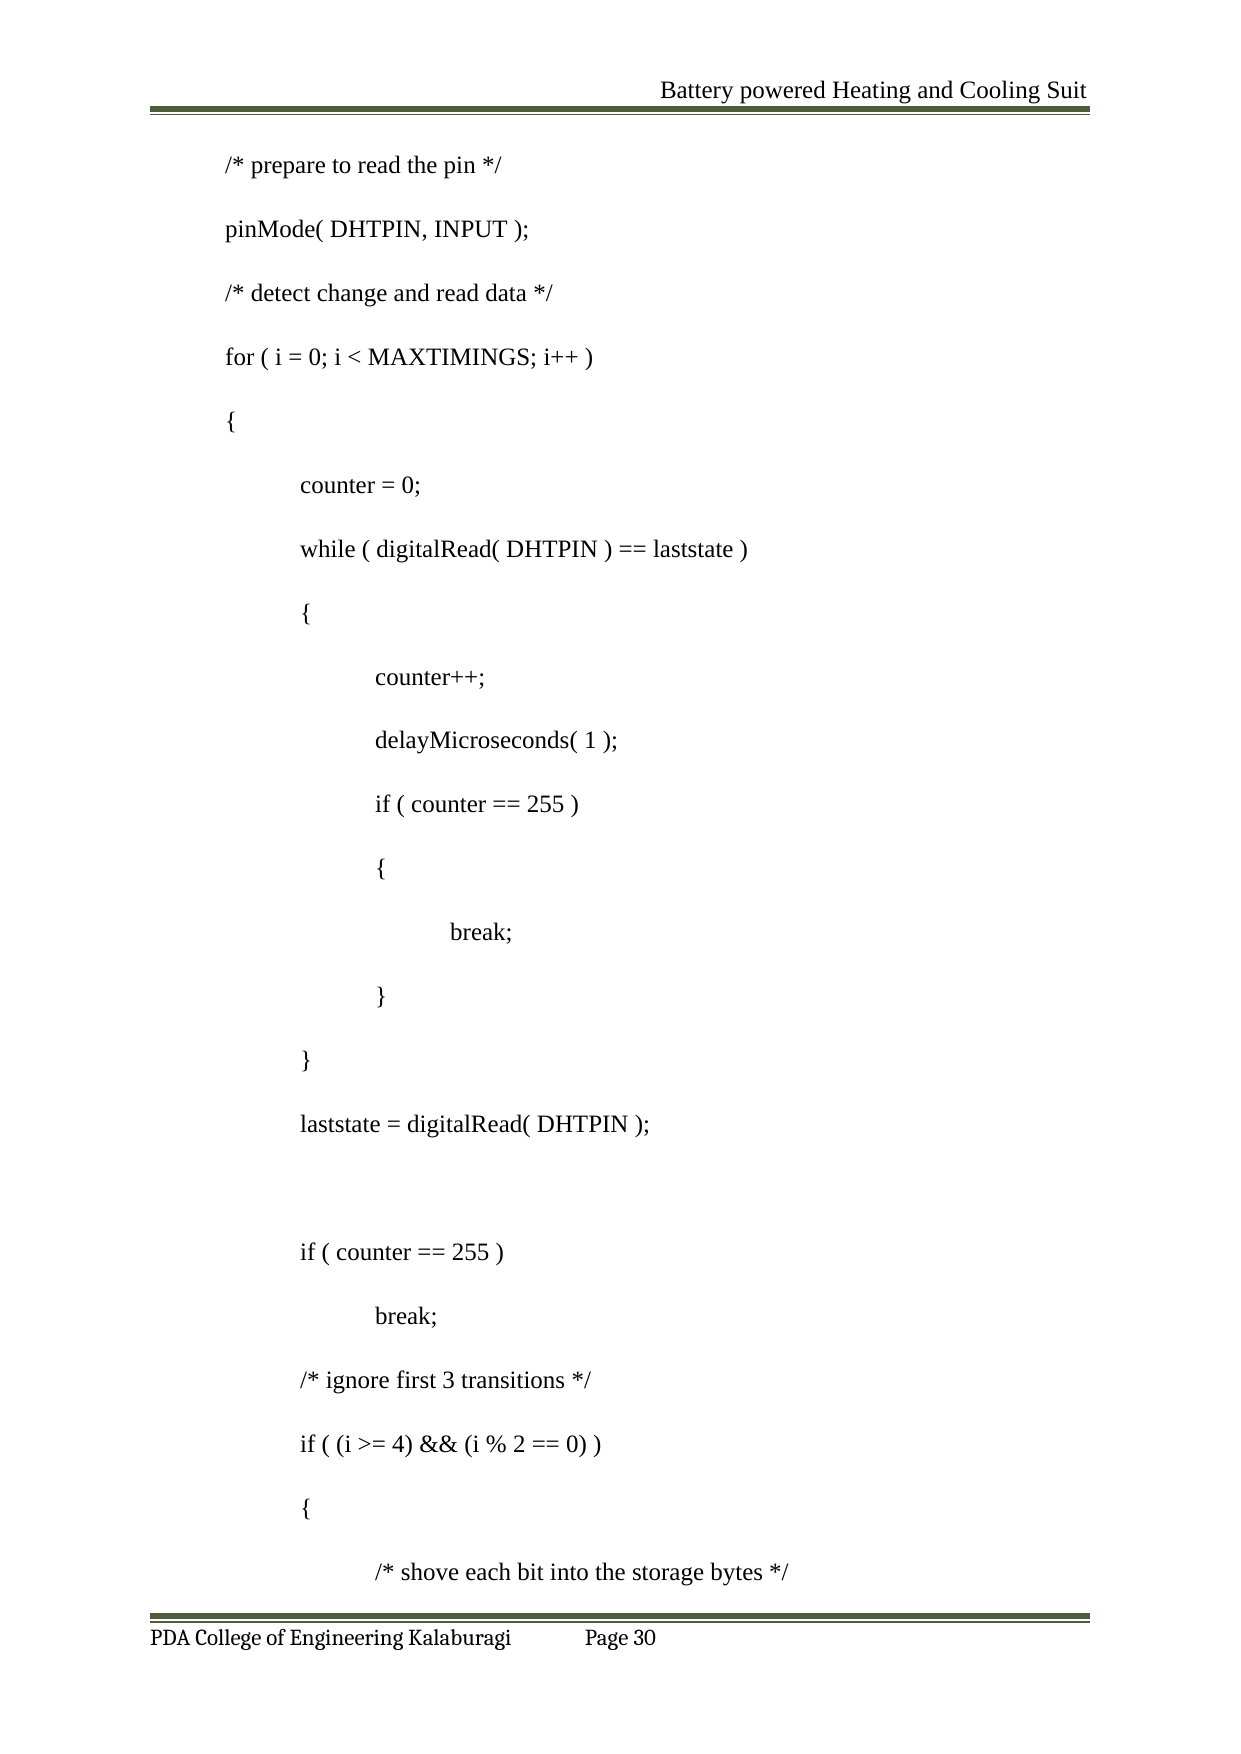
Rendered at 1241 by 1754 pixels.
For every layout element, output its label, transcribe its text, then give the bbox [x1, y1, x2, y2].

text pinMode( DHTPIN, INPUT ); [150, 214, 1090, 243]
text { [150, 598, 1090, 626]
text { [150, 1493, 1090, 1522]
text if ( counter == 255 ) [150, 1237, 1090, 1266]
text laststate = digitalRead( DHTPIN ); [150, 1109, 1090, 1138]
text if ( counter == 255 ) [150, 789, 1090, 818]
text break; [150, 1301, 1090, 1330]
text for ( i = 0; i < MAXTIMINGS; i++ ) [150, 342, 1090, 371]
text counter++; [150, 662, 1090, 690]
text /* detect change and read data */ [150, 278, 1090, 307]
text /* shove each bit into the storage bytes */ [150, 1557, 1090, 1586]
text /* ignore first 3 transitions */ [225, 1365, 1090, 1394]
text { [150, 853, 1090, 882]
text /* prepare to read the pin */ [150, 150, 1090, 179]
text counter = 0; [150, 470, 1090, 498]
text delayMicroseconds( 1 ); [150, 726, 1090, 754]
text } [150, 1045, 1090, 1074]
text { [150, 406, 1090, 434]
text while ( digitalRead( DHTPIN ) == laststate ) [150, 534, 1090, 562]
text if ( (i >= 4) && (i % 2 == 0) ) [150, 1429, 1090, 1458]
text } [150, 981, 1090, 1010]
text break; [150, 917, 1090, 946]
